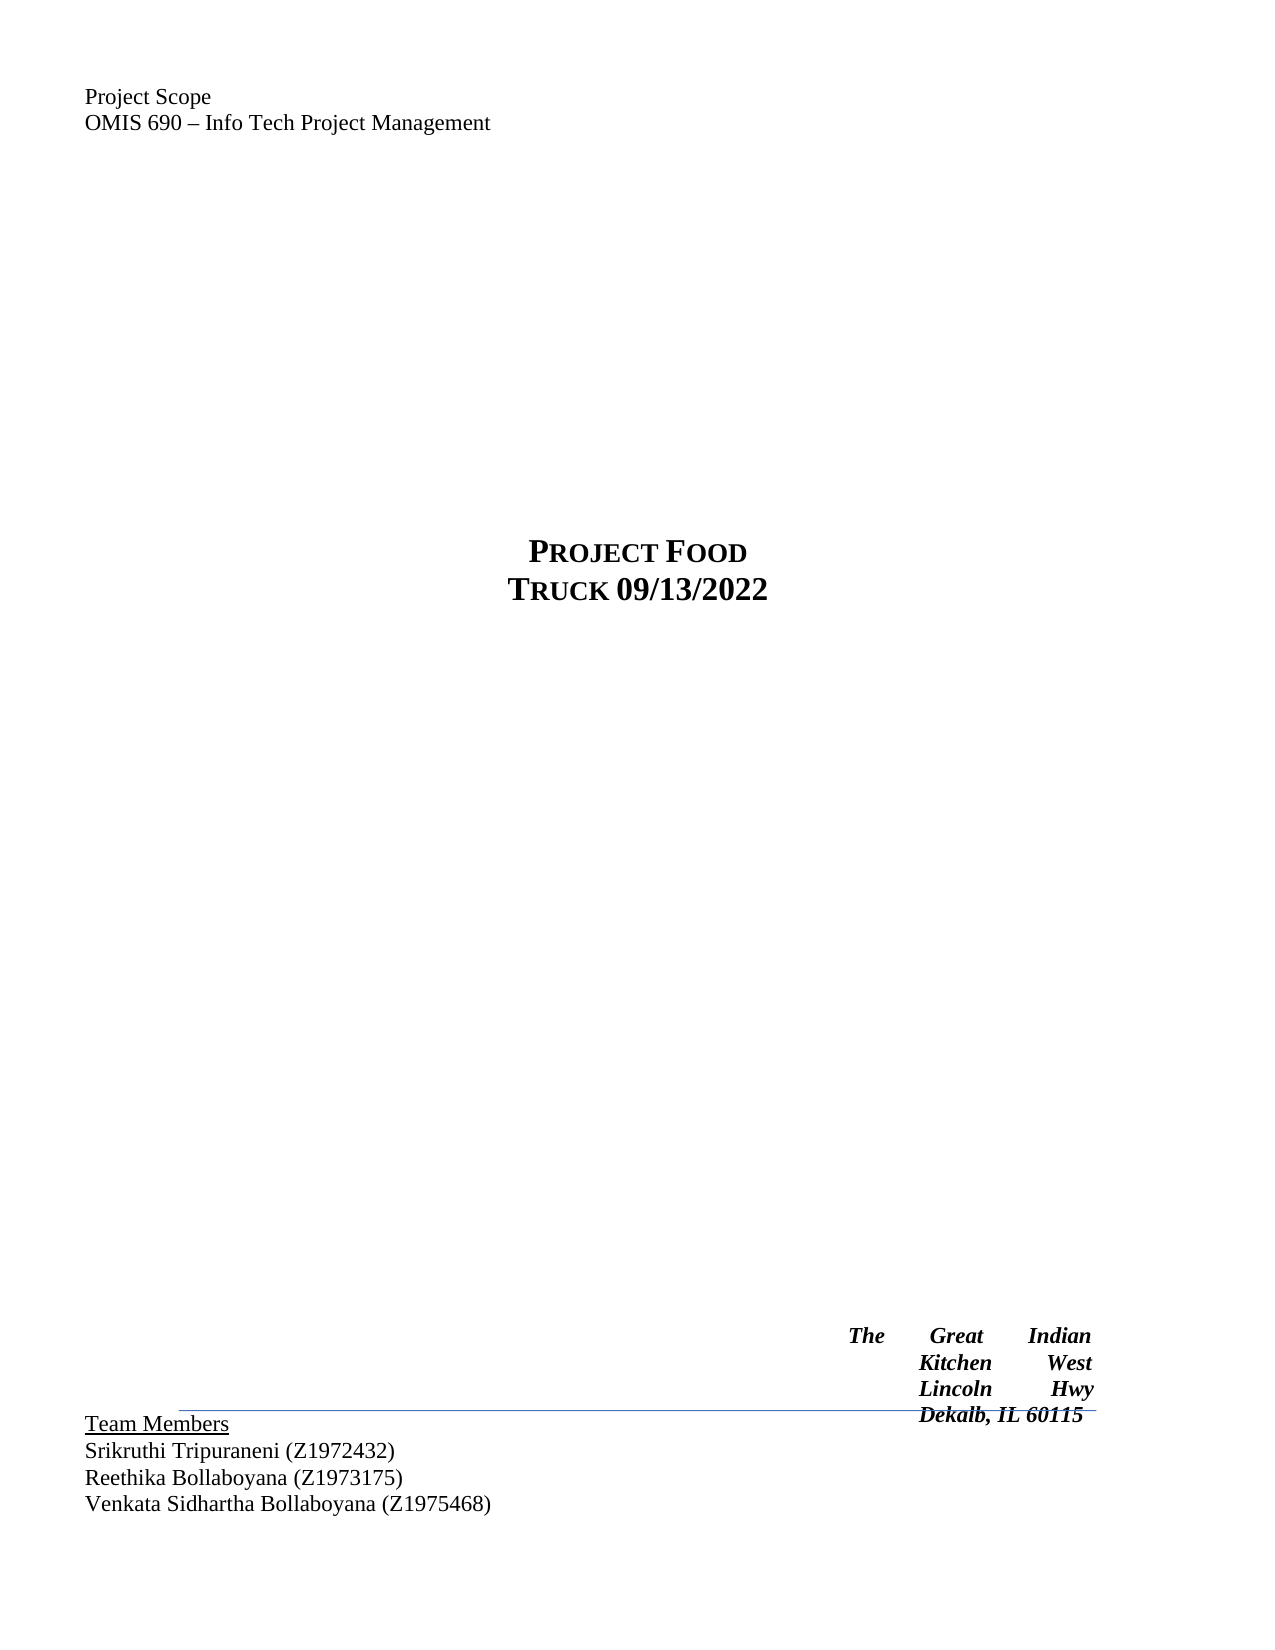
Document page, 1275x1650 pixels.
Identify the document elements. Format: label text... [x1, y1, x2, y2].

text The Great Indian Kitchen West Lincoln Hwy Dekalb, IL 60115 [848, 1322, 1094, 1410]
text PROJECT FOOD TRUCK 09/13/2022 [474, 531, 802, 608]
text Team Members [84, 1411, 495, 1437]
text Project Scope [84, 83, 1202, 109]
text Srikruthi Tripuraneni (Z1972432) Reethika Bollaboyana (Z1973175) [84, 1437, 403, 1490]
text The Great Indian Kitchen West Lincoln Hwy Dekalb, IL 60115 [848, 1412, 1094, 1428]
text OMIS 690 – Info Tech Project Management [84, 109, 1202, 136]
text Venkata Sidhartha Bollaboyana (Z1975468) [84, 1490, 495, 1516]
